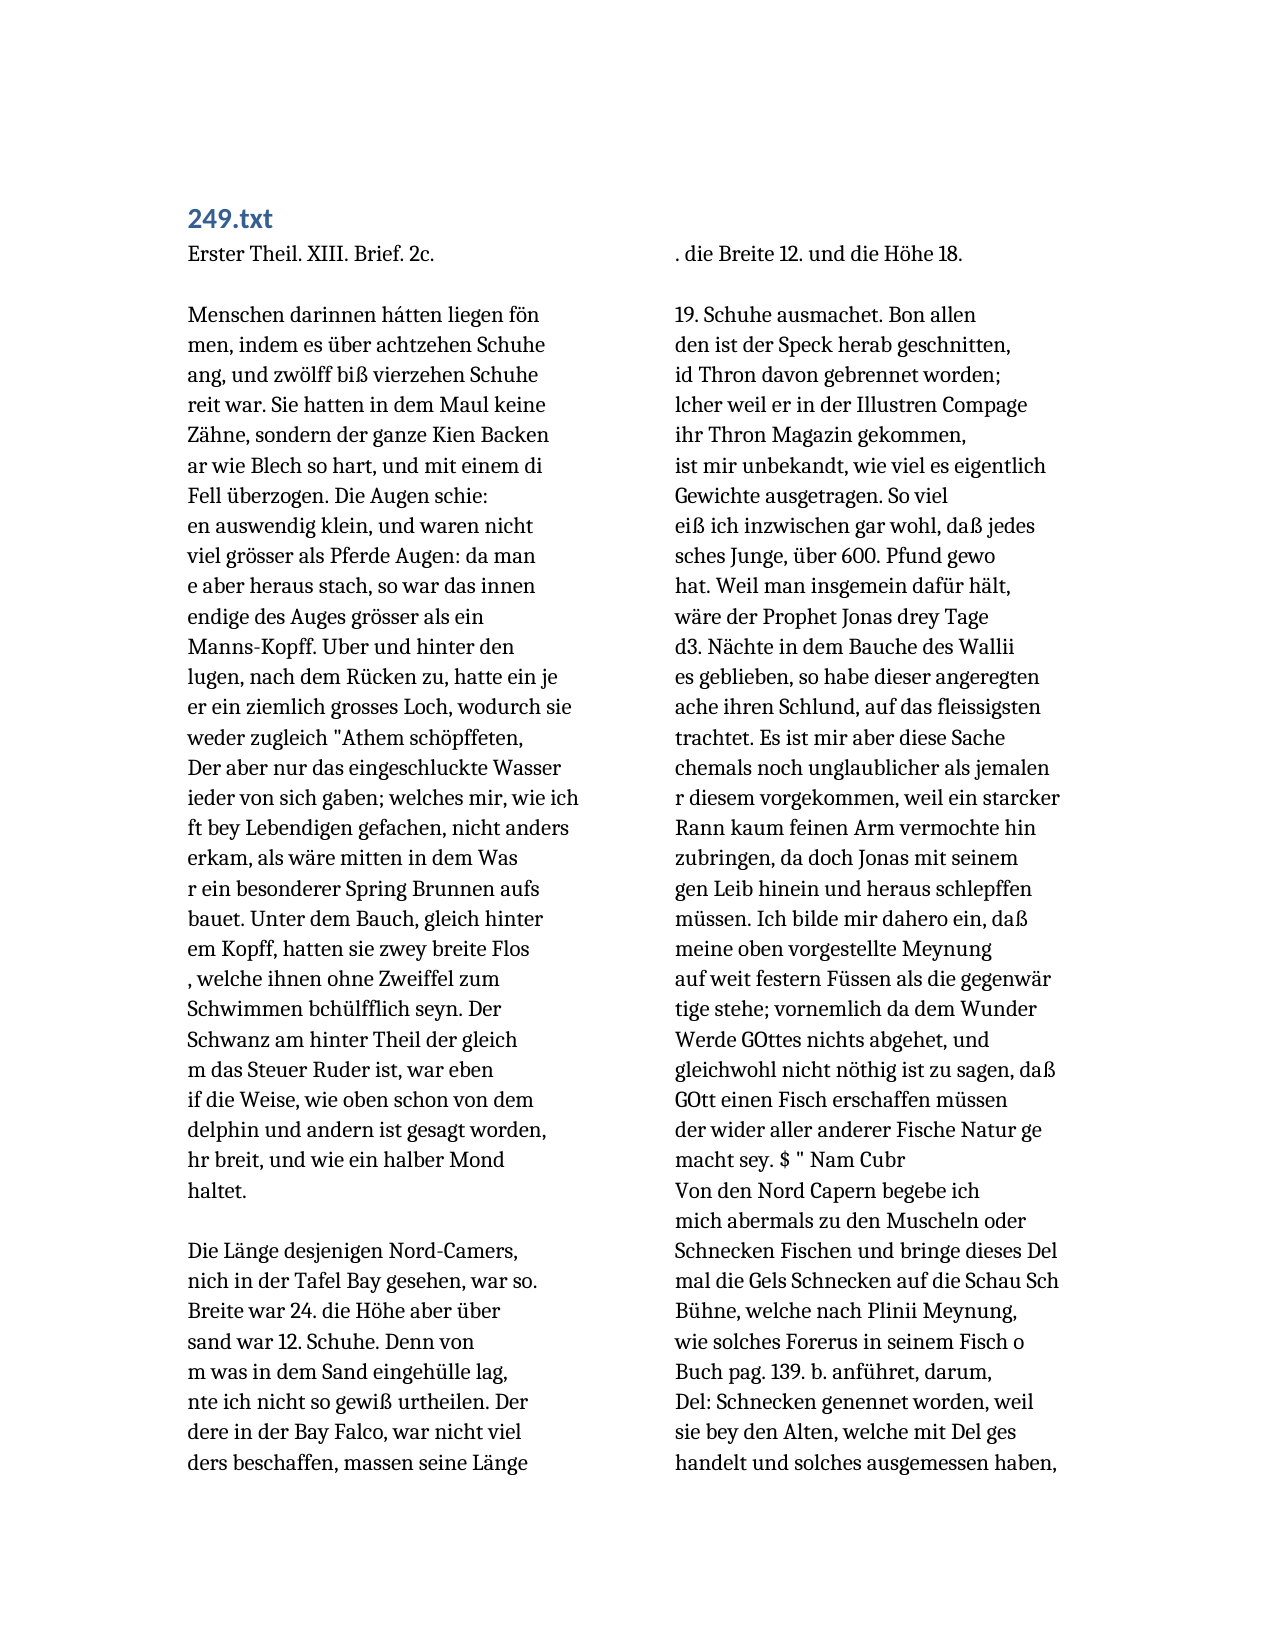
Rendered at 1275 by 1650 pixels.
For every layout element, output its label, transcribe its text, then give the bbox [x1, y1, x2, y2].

subtitle 249.txt [187, 200, 600, 236]
